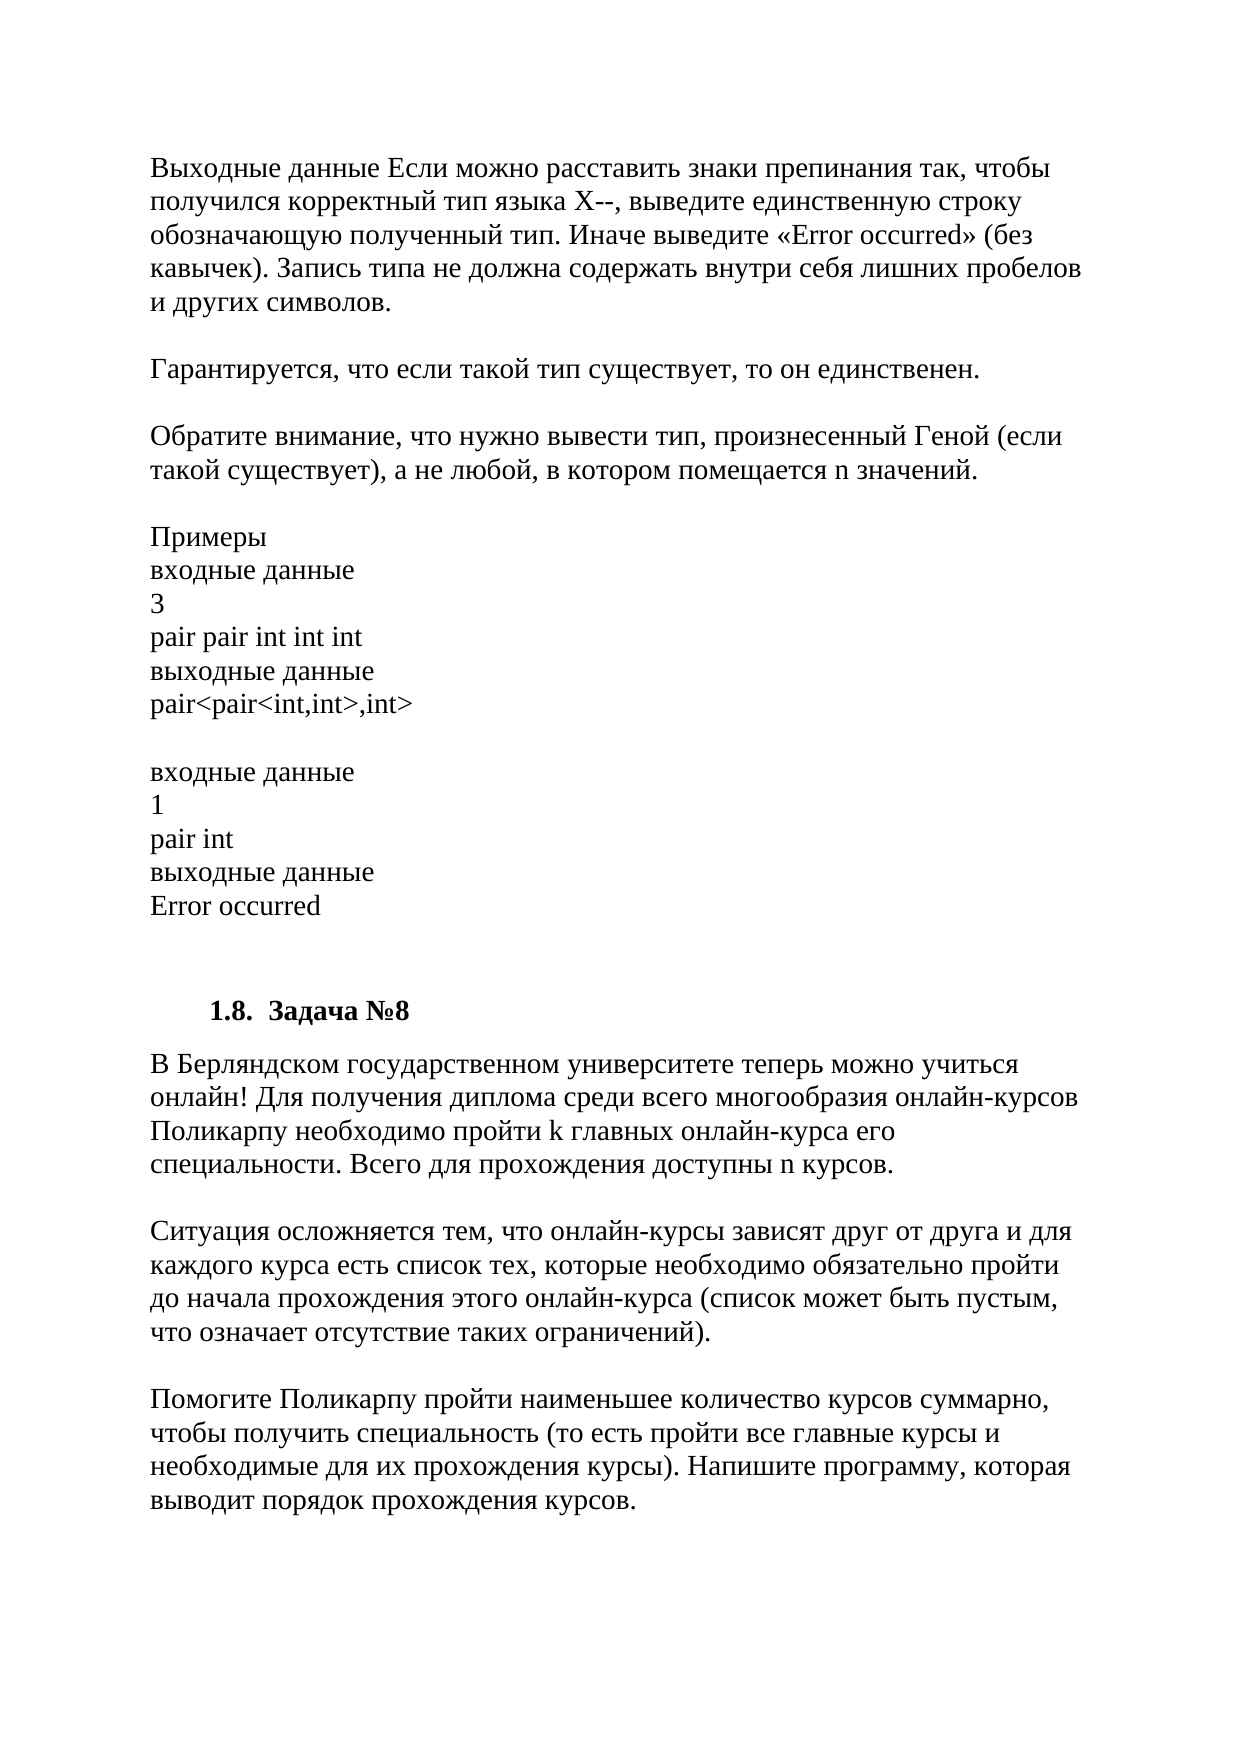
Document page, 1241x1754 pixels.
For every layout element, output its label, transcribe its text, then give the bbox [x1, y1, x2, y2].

text В Берляндском государственном университете теперь можно учиться онлайн! Для получения диплома среди всего многообразия онлайн-курсов Поликарпу необходимо пройти k главных онлайн-курса его специальности. Всего для прохождения доступны n курсов. [150, 1046, 1090, 1180]
subtitle Задача №8 [209, 993, 1090, 1026]
text pair<pair<int,int>,int> [150, 687, 1090, 720]
text Помогите Поликарпу пройти наименьшее количество курсов суммарно, чтобы получить cпециальность (то есть пройти все главные курсы и необходимые для их прохождения курсы). Напишите программу, которая выводит порядок прохождения курсов. [150, 1381, 1090, 1515]
text Выходные данные Если можно расставить знаки препинания так, чтобы получился корректный тип языка X--, выведите единственную строку обозначающую полученный тип. Иначе выведите «Error occurred» (без кавычек). Запись типа не должна содержать внутри себя лишних пробелов и других символов. [150, 150, 1090, 318]
text pair int [150, 821, 1090, 854]
text выходные данные [150, 653, 1090, 687]
text входные данные [150, 754, 1090, 787]
text Гарантируется, что если такой тип существует, то он единственен. [150, 351, 1090, 385]
text входные данные [150, 552, 1090, 586]
text Ситуация осложняется тем, что онлайн-курсы зависят друг от друга и для каждого курса есть список тех, которые необходимо обязательно пройти до начала прохождения этого онлайн-курса (список может быть пустым, что означает отсутствие таких ограничений). [150, 1213, 1090, 1348]
text 3 [150, 586, 1090, 619]
text 1 [150, 787, 1090, 821]
text Обратите внимание, что нужно вывести тип, произнесенный Геной (если такой существует), а не любой, в котором помещается n значений. [150, 418, 1090, 485]
text Примеры [150, 519, 1090, 552]
text pair pair int int int [150, 619, 1090, 653]
text Error occurred [150, 888, 1090, 921]
text выходные данные [150, 854, 1090, 888]
